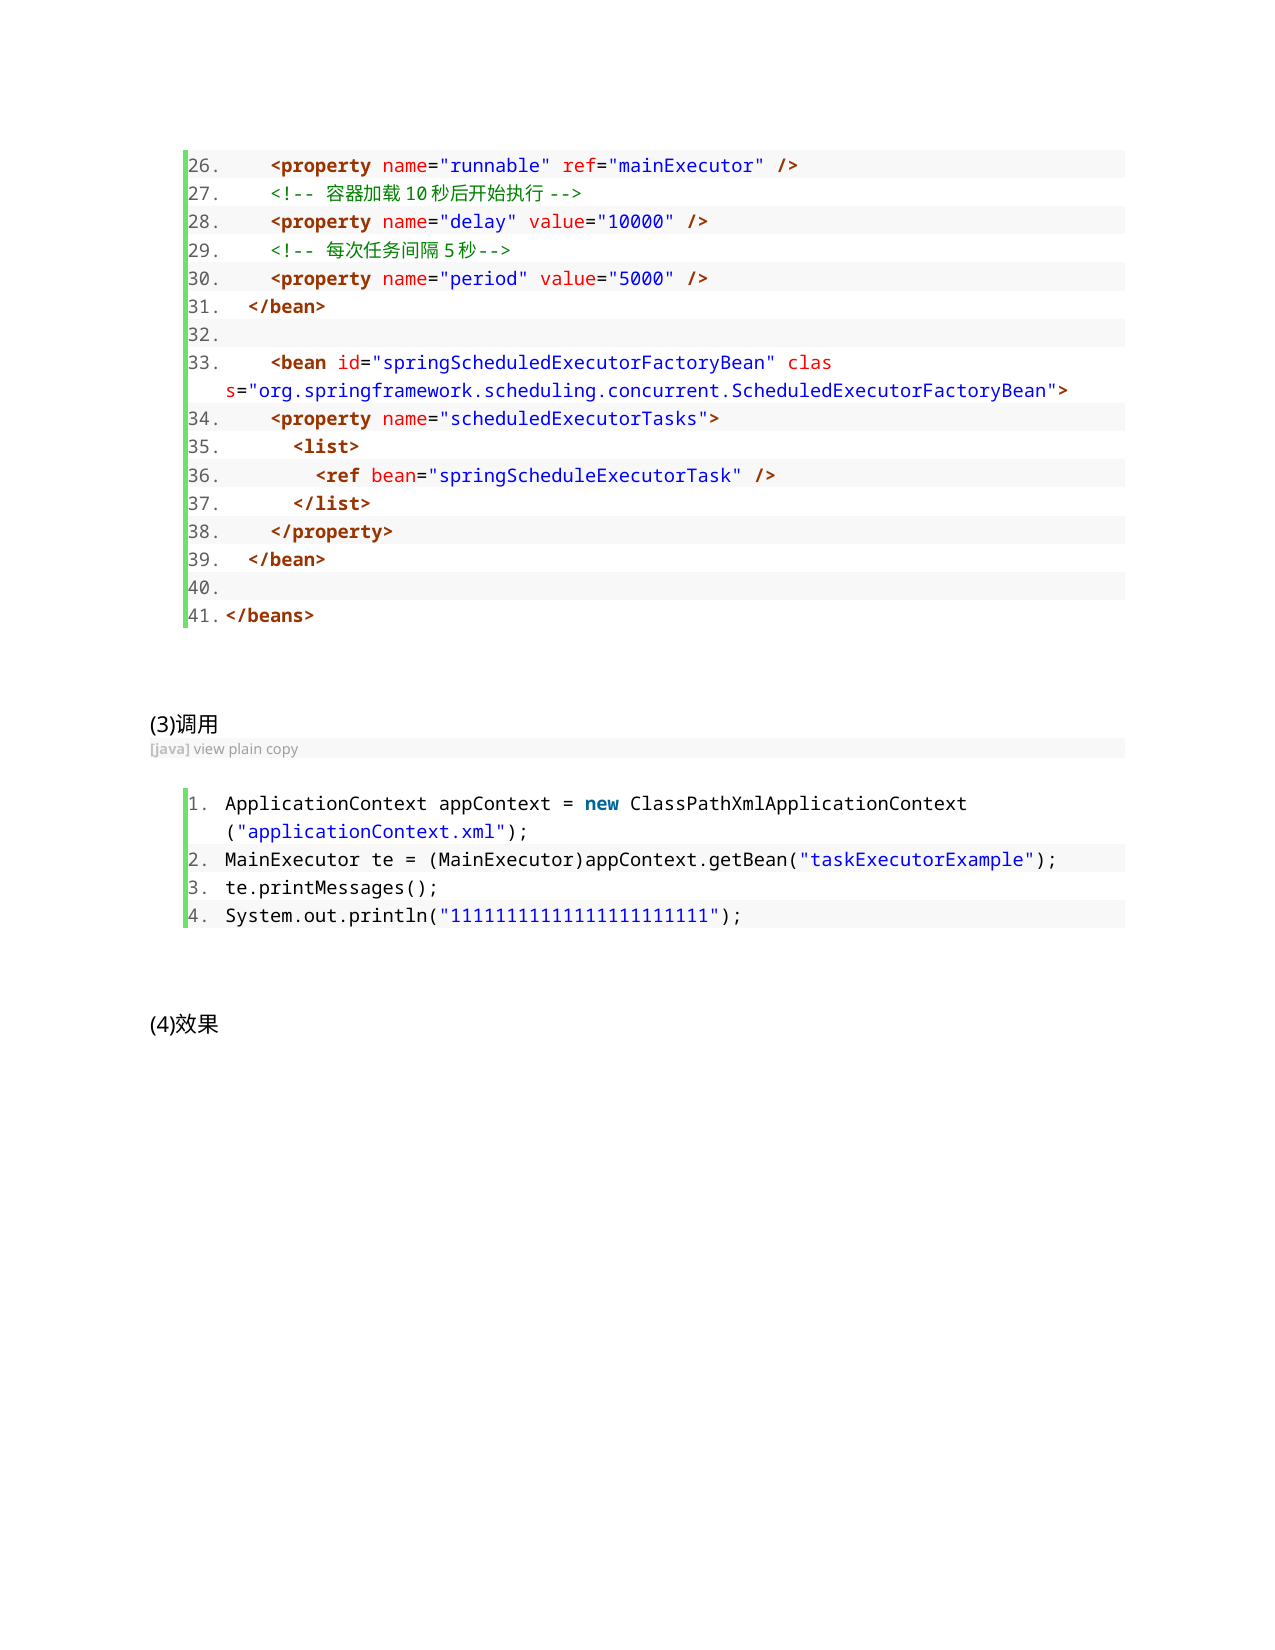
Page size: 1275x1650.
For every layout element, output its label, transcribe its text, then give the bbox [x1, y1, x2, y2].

list <property name="runnable" ref="mainExecutor" /> [188, 150, 1125, 178]
list <bean id="springScheduledExecutorFactoryBean" class="org.springframework.scheduling.concurrent.ScheduledExecutorFactoryBean"> [188, 347, 1125, 403]
list <!-- 每次任务间隔 5秒--> [188, 234, 1125, 262]
list </bean> [188, 291, 1125, 319]
list <property name="delay" value="10000" /> [188, 206, 1125, 234]
text (4)效果 [150, 998, 1125, 1039]
list </property> [188, 516, 1125, 544]
list </bean> [188, 544, 1125, 572]
list <ref bean="springScheduleExecutorTask" /> [188, 459, 1125, 487]
list <property name="scheduledExecutorTasks"> [188, 403, 1125, 431]
list <property name="period" value="5000" /> [188, 262, 1125, 291]
list MainExecutor te = (MainExecutor)appContext.getBean("taskExecutorExample"); [188, 844, 1125, 872]
text (3)调用 [150, 698, 1125, 738]
list <!-- 容器加载10秒后开始执行 --> [188, 178, 1125, 206]
list ApplicationContext appContext = new ClassPathXmlApplicationContext("applicationContext.xml"); [188, 788, 1125, 844]
list </beans> [188, 600, 1125, 628]
text [java] view plain copy [150, 738, 1125, 758]
list te.printMessages(); [188, 872, 1125, 900]
list </list> [188, 487, 1125, 516]
list <list> [188, 431, 1125, 459]
list System.out.println("11111111111111111111111"); [188, 900, 1125, 928]
